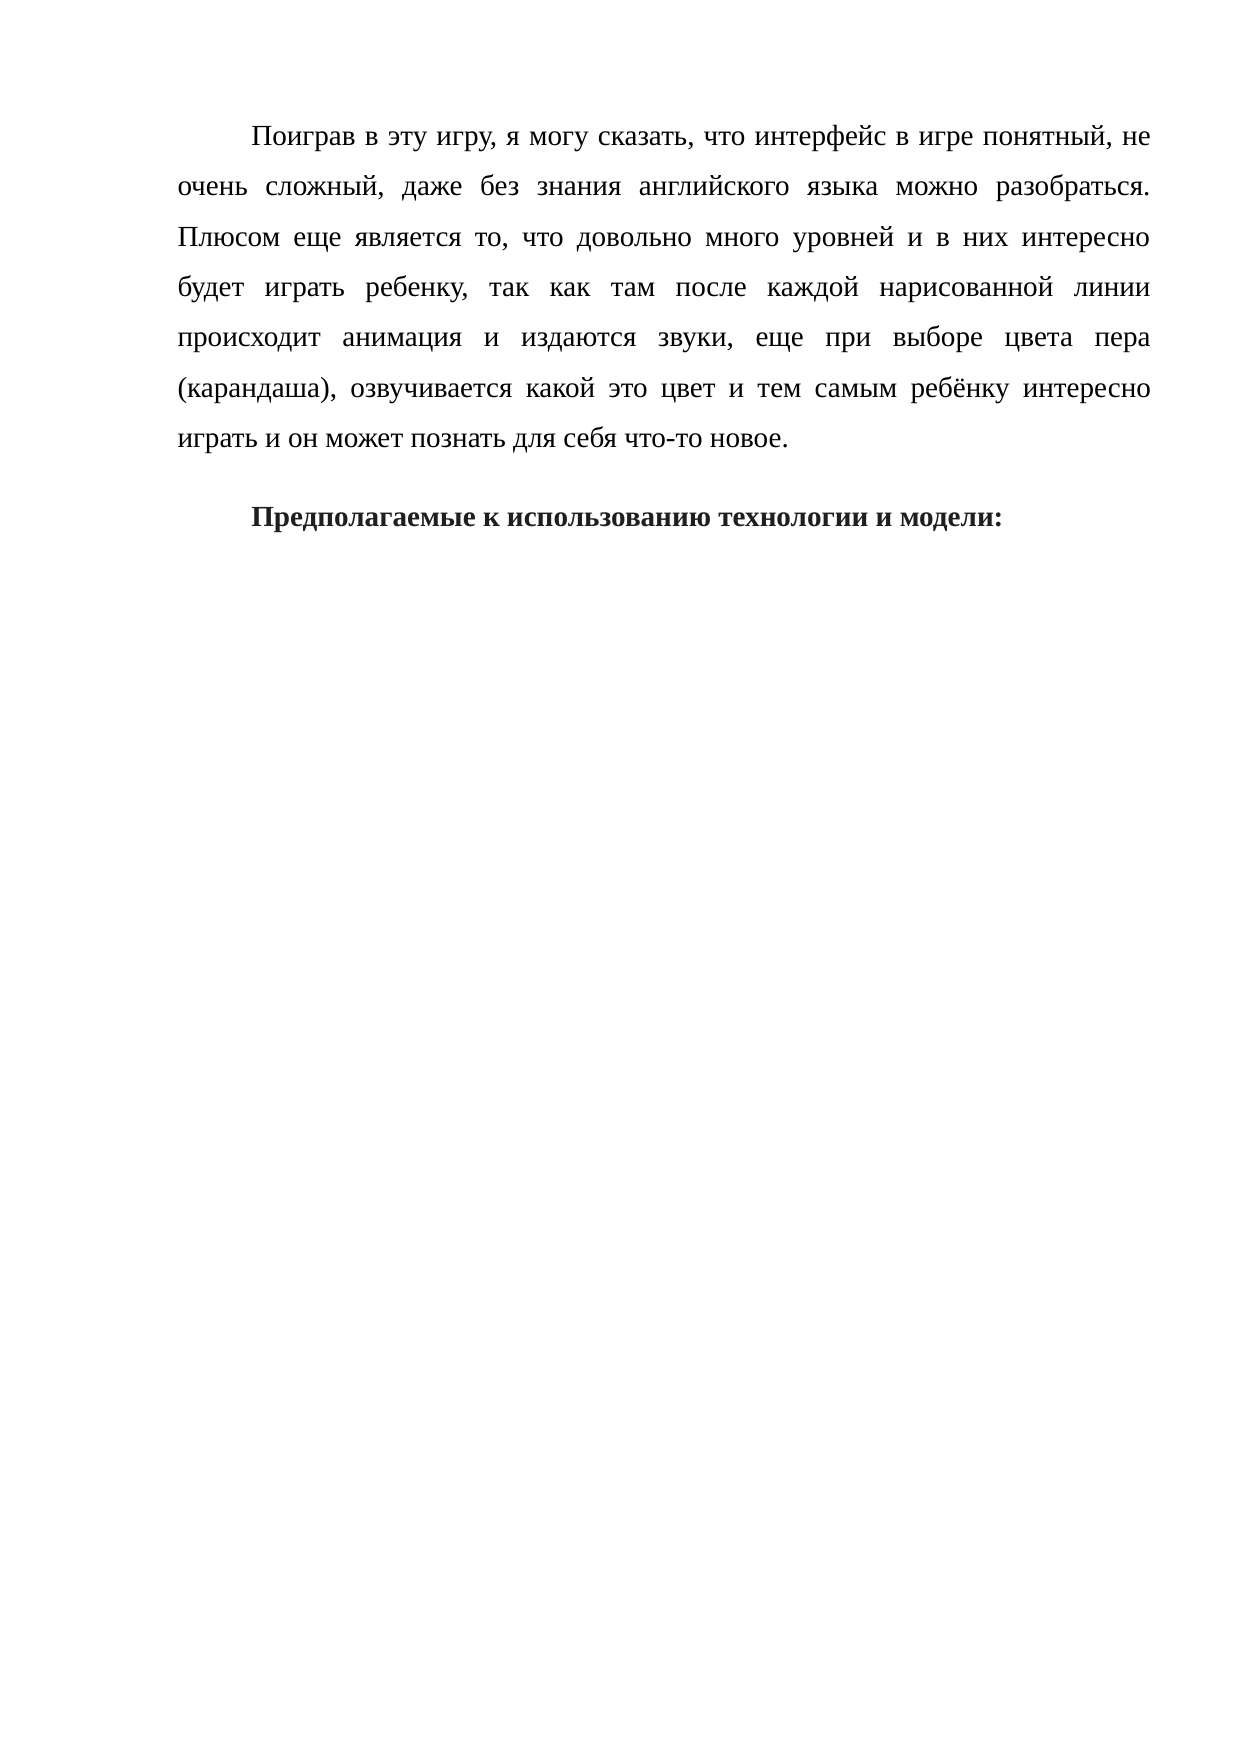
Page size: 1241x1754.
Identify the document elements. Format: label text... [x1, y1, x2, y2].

text Предполагаемые к использованию технологии и модели: [177, 499, 1152, 533]
text Поиграв в эту игру, я могу сказать, что интерфейс в игре понятный, не очень сложный, даже без знания английского языка можно разобраться. Плюсом еще является то, что довольно много уровней и в них интересно будет играть ребенку, так как там после каждой нарисованной линии происходит анимация и издаются звуки, еще при выборе цвета пера (карандаша), озвучивается какой это цвет и тем самым ребёнку интересно играть и он может познать для себя что-то новое. [177, 118, 1152, 453]
